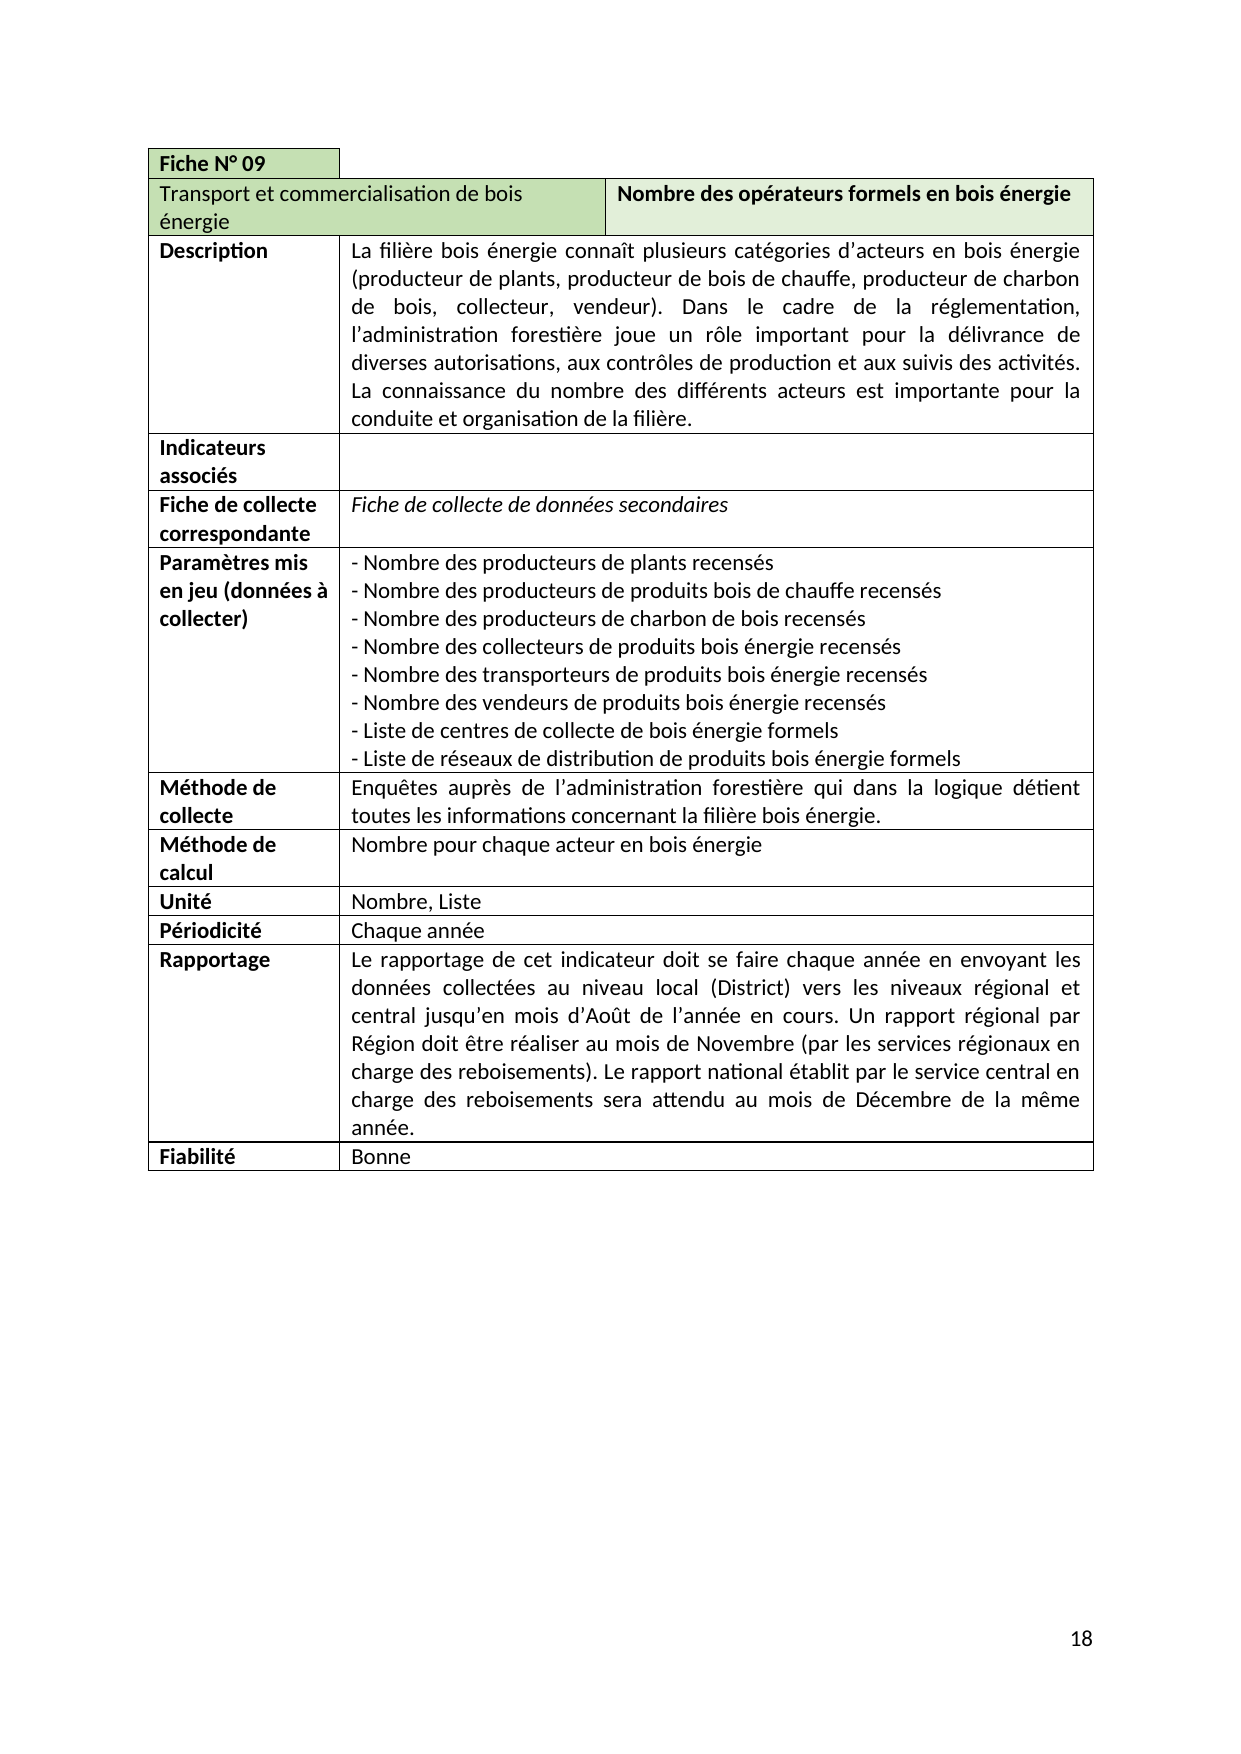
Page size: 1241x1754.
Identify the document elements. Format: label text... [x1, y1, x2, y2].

table_cell Nombre, Liste [340, 887, 1093, 915]
table_cell Paramètres mis en jeu (données à collecter) [149, 548, 339, 772]
table_cell Fiabilité [149, 1143, 339, 1170]
table_cell Nombre pour chaque acteur en bois énergie [340, 830, 1093, 886]
table_cell Indicateurs associés [149, 434, 339, 489]
table_cell Le rapportage de cet indicateur doit se faire chaque année en envoyant les données collectées au niveau local (District) vers les niveaux régional et central jusqu’en mois d’Août de l’année en cours. Un rapport régional par Région doit être réaliser au mois de Novembre (par les services régionaux en charge des reboisements). Le rapport national établit par le service central en charge des reboisements sera attendu au mois de Décembre de la même année. [340, 945, 1093, 1141]
table_cell Transport et commercialisation de bois énergie [149, 179, 605, 235]
table_cell Description [149, 236, 339, 432]
table_cell Rapportage [149, 945, 339, 1141]
table_cell [340, 434, 1093, 489]
table_cell Chaque année [340, 916, 1093, 944]
table_cell Nombre des opérateurs formels en bois énergie [606, 179, 1093, 235]
table_cell Unité [149, 887, 339, 915]
table_cell Enquêtes auprès de l’administration forestière qui dans la logique détient toutes les informations concernant la filière bois énergie. [340, 773, 1093, 829]
table_header Fiche N° 09 [149, 149, 339, 178]
table_cell Fiche de collecte de données secondaires [340, 491, 1093, 547]
table_cell Méthode de calcul [149, 830, 339, 886]
table_cell Périodicité [149, 916, 339, 944]
table_cell Bonne [340, 1143, 1093, 1170]
table_cell Méthode de collecte [149, 773, 339, 829]
table_cell - Nombre des producteurs de plants recensés - Nombre des producteurs de produits bois de chauffe recensés - Nombre des producteurs de charbon de bois recensés - Nombre des collecteurs de produits bois énergie recensés - Nombre des transporteurs de produits bois énergie recensés - Nombre des vendeurs de produits bois énergie recensés - Liste de centres de collecte de bois énergie formels - Liste de réseaux de distribution de produits bois énergie formels [340, 548, 1093, 772]
table_cell Fiche de collecte correspondante [149, 491, 339, 547]
table_cell La filière bois énergie connaît plusieurs catégories d’acteurs en bois énergie (producteur de plants, producteur de bois de chauffe, producteur de charbon de bois, collecteur, vendeur). Dans le cadre de la réglementation, l’administration forestière joue un rôle important pour la délivrance de diverses autorisations, aux contrôles de production et aux suivis des activités. La connaissance du nombre des différents acteurs est importante pour la conduite et organisation de la filière. [340, 236, 1093, 432]
